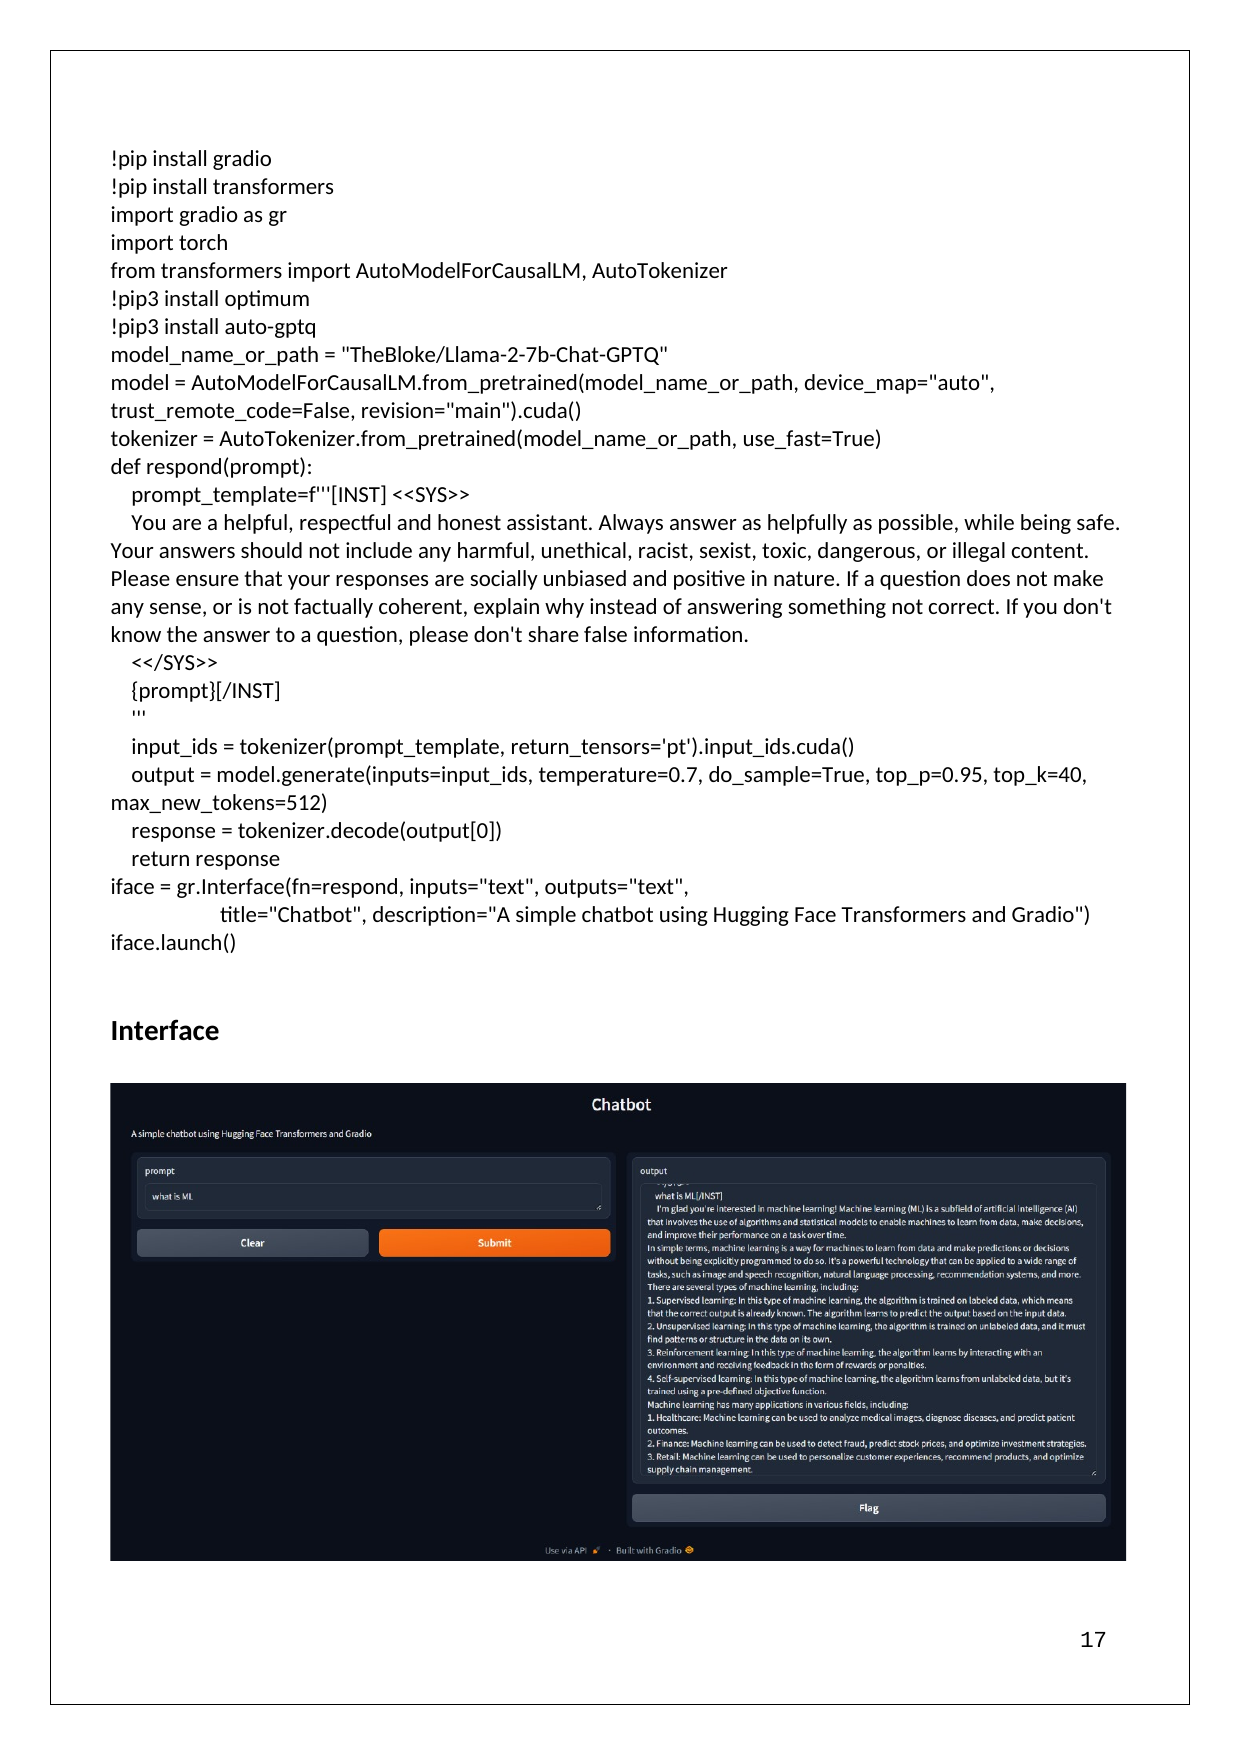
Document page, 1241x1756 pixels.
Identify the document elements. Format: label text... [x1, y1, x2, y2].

text <</SYS>> [110, 648, 1126, 676]
text import torch [110, 228, 1126, 256]
text def respond(prompt): [110, 452, 1126, 480]
text You are a helpful, respectful and honest assistant. Always answer as helpfully as possible, while being safe. Your answers should not include any harmful, unethical, racist, sexist, toxic, dangerous, or illegal content. Please ensure that your responses are socially unbiased and positive in nature. If a question does not make any sense, or is not factually coherent, explain why instead of answering something not correct. If you don't know the answer to a question, please don't share false information. [110, 508, 1126, 648]
text response = tokenizer.decode(output[0]) [110, 816, 1126, 844]
text !pip3 install auto-gptq [110, 312, 1126, 340]
picture [110, 1083, 1127, 1561]
text model_name_or_path = "TheBloke/Llama-2-7b-Chat-GPTQ" [110, 340, 1126, 368]
text iface.launch() [110, 928, 1126, 956]
text prompt_template=f'''[INST] <<SYS>> [110, 480, 1126, 508]
text !pip install gradio [110, 144, 1126, 172]
text title="Chatbot", description="A simple chatbot using Hugging Face Transformers and Gradio") [110, 900, 1126, 928]
text !pip3 install optimum [110, 284, 1126, 312]
text {prompt}[/INST] [110, 676, 1126, 704]
text input_ids = tokenizer(prompt_template, return_tensors='pt').input_ids.cuda() [110, 732, 1126, 760]
text Interface [110, 1012, 1126, 1048]
text return response [110, 844, 1126, 872]
text tokenizer = AutoTokenizer.from_pretrained(model_name_or_path, use_fast=True) [110, 424, 1126, 452]
text output = model.generate(inputs=input_ids, temperature=0.7, do_sample=True, top_p=0.95, top_k=40, max_new_tokens=512) [110, 760, 1126, 816]
text ''' [110, 704, 1126, 732]
text iface = gr.Interface(fn=respond, inputs="text", outputs="text", [110, 872, 1126, 900]
text import gradio as gr [110, 200, 1126, 228]
text !pip install transformers [110, 172, 1126, 200]
text from transformers import AutoModelForCausalLM, AutoTokenizer [110, 256, 1126, 284]
text model = AutoModelForCausalLM.from_pretrained(model_name_or_path, device_map="auto", trust_remote_code=False, revision="main").cuda() [110, 368, 1126, 424]
